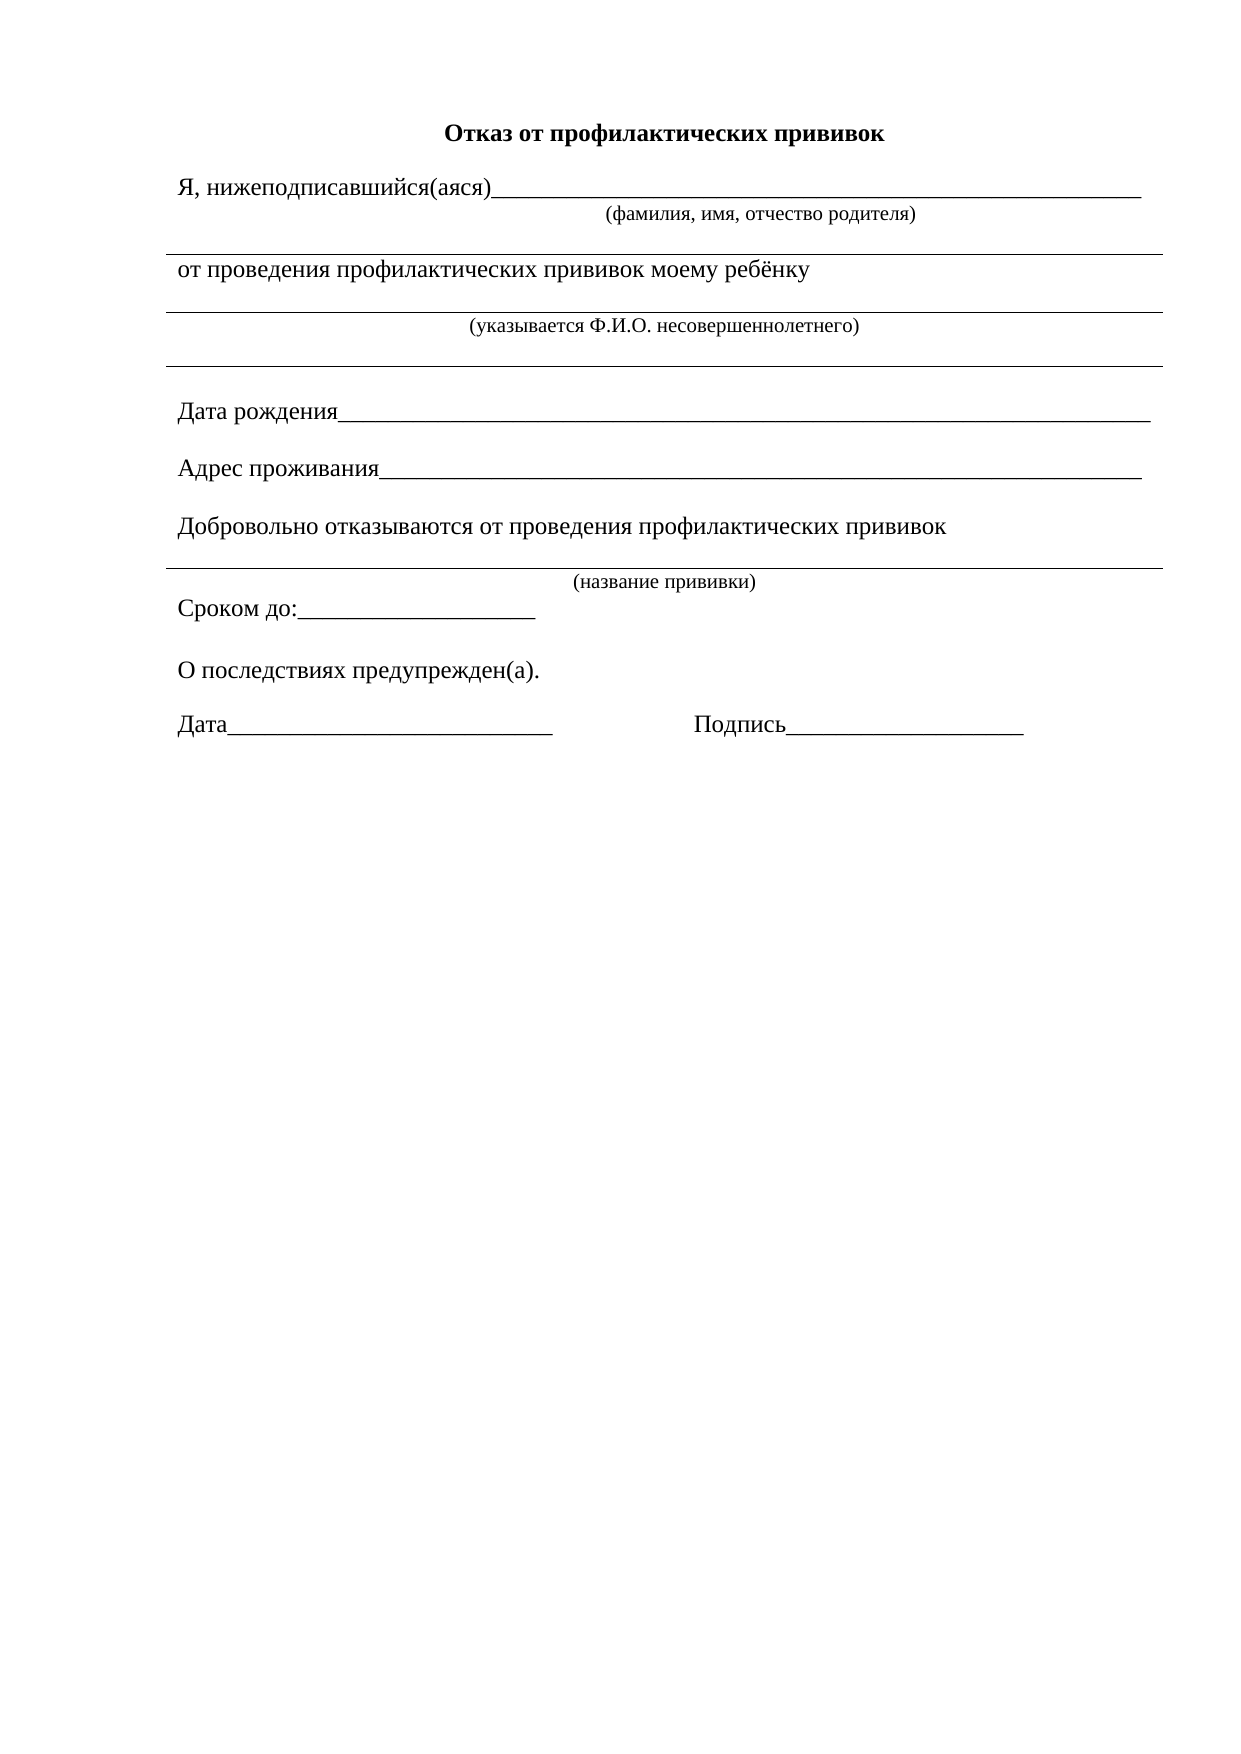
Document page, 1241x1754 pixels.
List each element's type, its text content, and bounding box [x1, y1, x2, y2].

table_header (фамилия, имя, отчество родителя) [166, 201, 1163, 253]
table_cell Дата рождения_________________________________________________________________ [166, 367, 1163, 424]
text О последствиях предупрежден(а). [177, 655, 1152, 684]
table_cell Адрес проживания_____________________________________________________________ [166, 425, 1163, 482]
text Отказ от профилактических прививок [177, 118, 1152, 147]
table_cell (указывается Ф.И.О. несовершеннолетнего) [166, 313, 1163, 366]
text Я, нижеподписавшийся(аяся)____________________________________________________ [177, 172, 1152, 201]
table_cell от проведения профилактических прививок моему ребёнку [166, 255, 1163, 312]
table_cell Добровольно отказываются от проведения профилактических прививок [166, 482, 1163, 568]
table_cell Сроком до:___________________ [166, 593, 1163, 622]
text Дата__________________________ Подпись___________________ [177, 709, 1152, 738]
table_cell (название прививки) [166, 569, 1163, 593]
